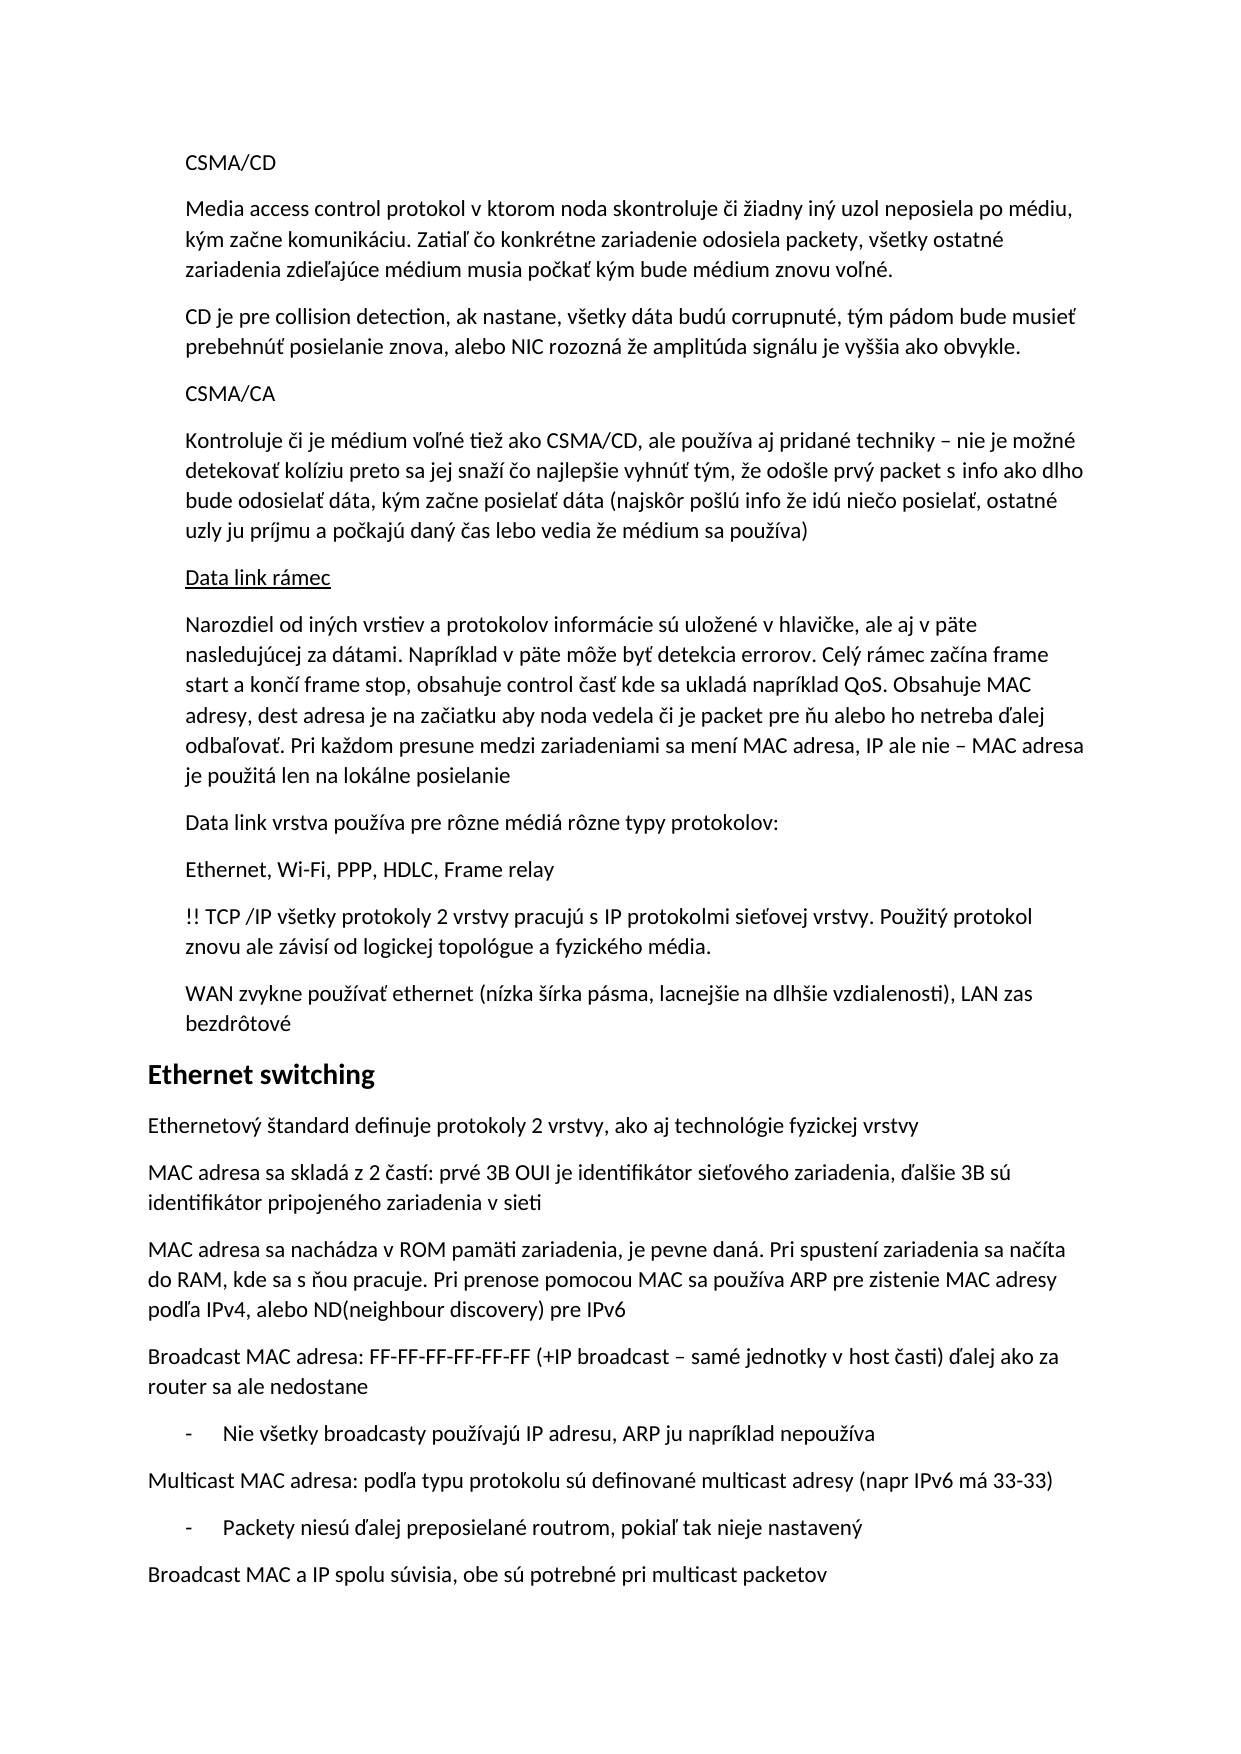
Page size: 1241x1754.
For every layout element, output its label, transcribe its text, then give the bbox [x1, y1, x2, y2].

text Data link rámec [185, 563, 1093, 591]
text Data link vrstva používa pre rôzne médiá rôzne typy protokolov: [185, 808, 1093, 836]
text MAC adresa sa skladá z 2 častí: prvé 3B OUI je identifikátor sieťového zariadenia, ďalšie 3B sú identifikátor pripojeného zariadenia v sieti [148, 1158, 1093, 1216]
text MAC adresa sa nachádza v ROM pamäti zariadenia, je pevne daná. Pri spustení zariadenia sa načíta do RAM, kde sa s ňou pracuje. Pri prenose pomocou MAC sa používa ARP pre zistenie MAC adresy podľa IPv4, alebo ND(neighbour discovery) pre IPv6 [148, 1235, 1093, 1323]
text CSMA/CD [185, 148, 1093, 176]
list Nie všetky broadcasty používajú IP adresu, ARP ju napríklad nepoužíva [185, 1419, 1093, 1447]
text CD je pre collision detection, ak nastane, všetky dáta budú corrupnuté, tým pádom bude musieť prebehnúť posielanie znova, alebo NIC rozozná že amplitúda signálu je vyššia ako obvykle. [185, 302, 1093, 360]
text Broadcast MAC a IP spolu súvisia, obe sú potrebné pri multicast packetov [148, 1560, 1093, 1588]
text Broadcast MAC adresa: FF-FF-FF-FF-FF-FF (+IP broadcast – samé jednotky v host časti) ďalej ako za router sa ale nedostane [148, 1342, 1093, 1401]
text Multicast MAC adresa: podľa typu protokolu sú definované multicast adresy (napr IPv6 má 33-33) [148, 1466, 1093, 1494]
text Ethernet switching [148, 1056, 1093, 1092]
text Ethernetový štandard definuje protokoly 2 vrstvy, ako aj technológie fyzickej vrstvy [148, 1111, 1093, 1139]
list Packety niesú ďalej preposielané routrom, pokiaľ tak nieje nastavený [185, 1513, 1093, 1541]
text !! TCP /IP všetky protokoly 2 vrstvy pracujú s IP protokolmi sieťovej vrstvy. Použitý protokol znovu ale závisí od logickej topológue a fyzického média. [185, 902, 1093, 960]
text Ethernet, Wi-Fi, PPP, HDLC, Frame relay [185, 855, 1093, 883]
text CSMA/CA [185, 379, 1093, 407]
text WAN zvykne používať ethernet (nízka šírka pásma, lacnejšie na dlhšie vzdialenosti), LAN zas bezdrôtové [185, 979, 1093, 1037]
text Media access control protokol v ktorom noda skontroluje či žiadny iný uzol neposiela po médiu, kým začne komunikáciu. Zatiaľ čo konkrétne zariadenie odosiela packety, všetky ostatné zariadenia zdieľajúce médium musia počkať kým bude médium znovu voľné. [185, 194, 1093, 283]
text Kontroluje či je médium voľné tiež ako CSMA/CD, ale používa aj pridané techniky – nie je možné detekovať kolíziu preto sa jej snaží čo najlepšie vyhnúť tým, že odošle prvý packet s info ako dlho bude odosielať dáta, kým začne posielať dáta (najskôr pošlú info že idú niečo posielať, ostatné uzly ju príjmu a počkajú daný čas lebo vedia že médium sa používa) [185, 426, 1093, 544]
text Narozdiel od iných vrstiev a protokolov informácie sú uložené v hlavičke, ale aj v päte nasledujúcej za dátami. Napríklad v päte môže byť detekcia errorov. Celý rámec začína frame start a končí frame stop, obsahuje control časť kde sa ukladá napríklad QoS. Obsahuje MAC adresy, dest adresa je na začiatku aby noda vedela či je packet pre ňu alebo ho netreba ďalej odbaľovať. Pri každom presune medzi zariadeniami sa mení MAC adresa, IP ale nie – MAC adresa je použitá len na lokálne posielanie [185, 610, 1093, 789]
